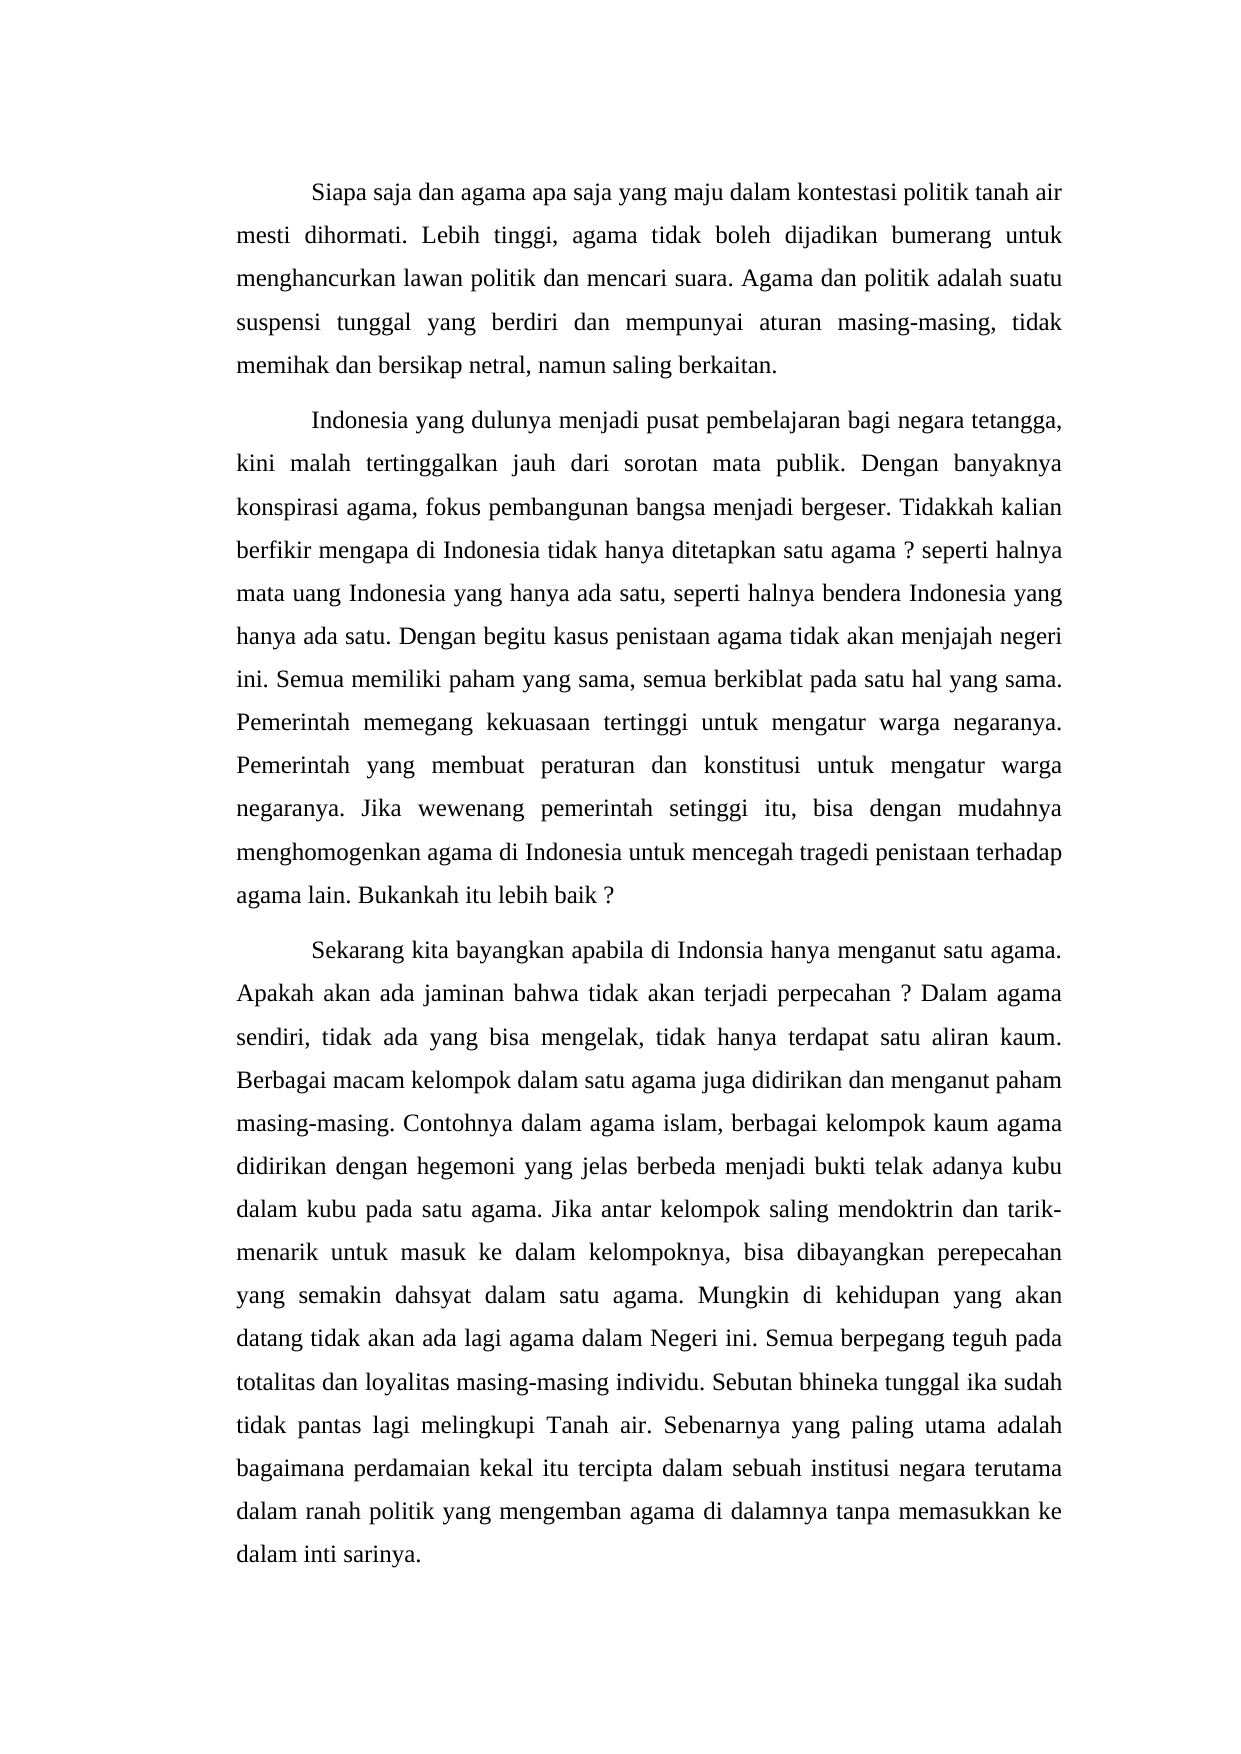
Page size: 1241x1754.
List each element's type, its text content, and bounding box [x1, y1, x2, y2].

text Indonesia yang dulunya menjadi pusat pembelajaran bagi negara tetangga, kini malah tertinggalkan jauh dari sorotan mata publik. Dengan banyaknya konspirasi agama, fokus pembangunan bangsa menjadi bergeser. Tidakkah kalian berfikir mengapa di Indonesia tidak hanya ditetapkan satu agama ? seperti halnya mata uang Indonesia yang hanya ada satu, seperti halnya bendera Indonesia yang hanya ada satu. Dengan begitu kasus penistaan agama tidak akan menjajah negeri ini. Semua memiliki paham yang sama, semua berkiblat pada satu hal yang sama. Pemerintah memegang kekuasaan tertinggi untuk mengatur warga negaranya. Pemerintah yang membuat peraturan dan konstitusi untuk mengatur warga negaranya. Jika wewenang pemerintah setinggi itu, bisa dengan mudahnya menghomogenkan agama di Indonesia untuk mencegah tragedi penistaan terhadap agama lain. Bukankah itu lebih baik ? [236, 405, 1063, 908]
text Siapa saja dan agama apa saja yang maju dalam kontestasi politik tanah air mesti dihormati. Lebih tinggi, agama tidak boleh dijadikan bumerang untuk menghancurkan lawan politik dan mencari suara. Agama dan politik adalah suatu suspensi tunggal yang berdiri dan mempunyai aturan masing-masing, tidak memihak dan bersikap netral, namun saling berkaitan. [236, 177, 1063, 378]
text Sekarang kita bayangkan apabila di Indonsia hanya menganut satu agama. Apakah akan ada jaminan bahwa tidak akan terjadi perpecahan ? Dalam agama sendiri, tidak ada yang bisa mengelak, tidak hanya terdapat satu aliran kaum. Berbagai macam kelompok dalam satu agama juga didirikan dan menganut paham masing-masing. Contohnya dalam agama islam, berbagai kelompok kaum agama didirikan dengan hegemoni yang jelas berbeda menjadi bukti telak adanya kubu dalam kubu pada satu agama. Jika antar kelompok saling mendoktrin dan tarik-menarik untuk masuk ke dalam kelompoknya, bisa dibayangkan perepecahan yang semakin dahsyat dalam satu agama. Mungkin di kehidupan yang akan datang tidak akan ada lagi agama dalam Negeri ini. Semua berpegang teguh pada totalitas dan loyalitas masing-masing individu. Sebutan bhineka tunggal ika sudah tidak pantas lagi melingkupi Tanah air. Sebenarnya yang paling utama adalah bagaimana perdamaian kekal itu tercipta dalam sebuah institusi negara terutama dalam ranah politik yang mengemban agama di dalamnya tanpa memasukkan ke dalam inti sarinya. [236, 935, 1063, 1568]
